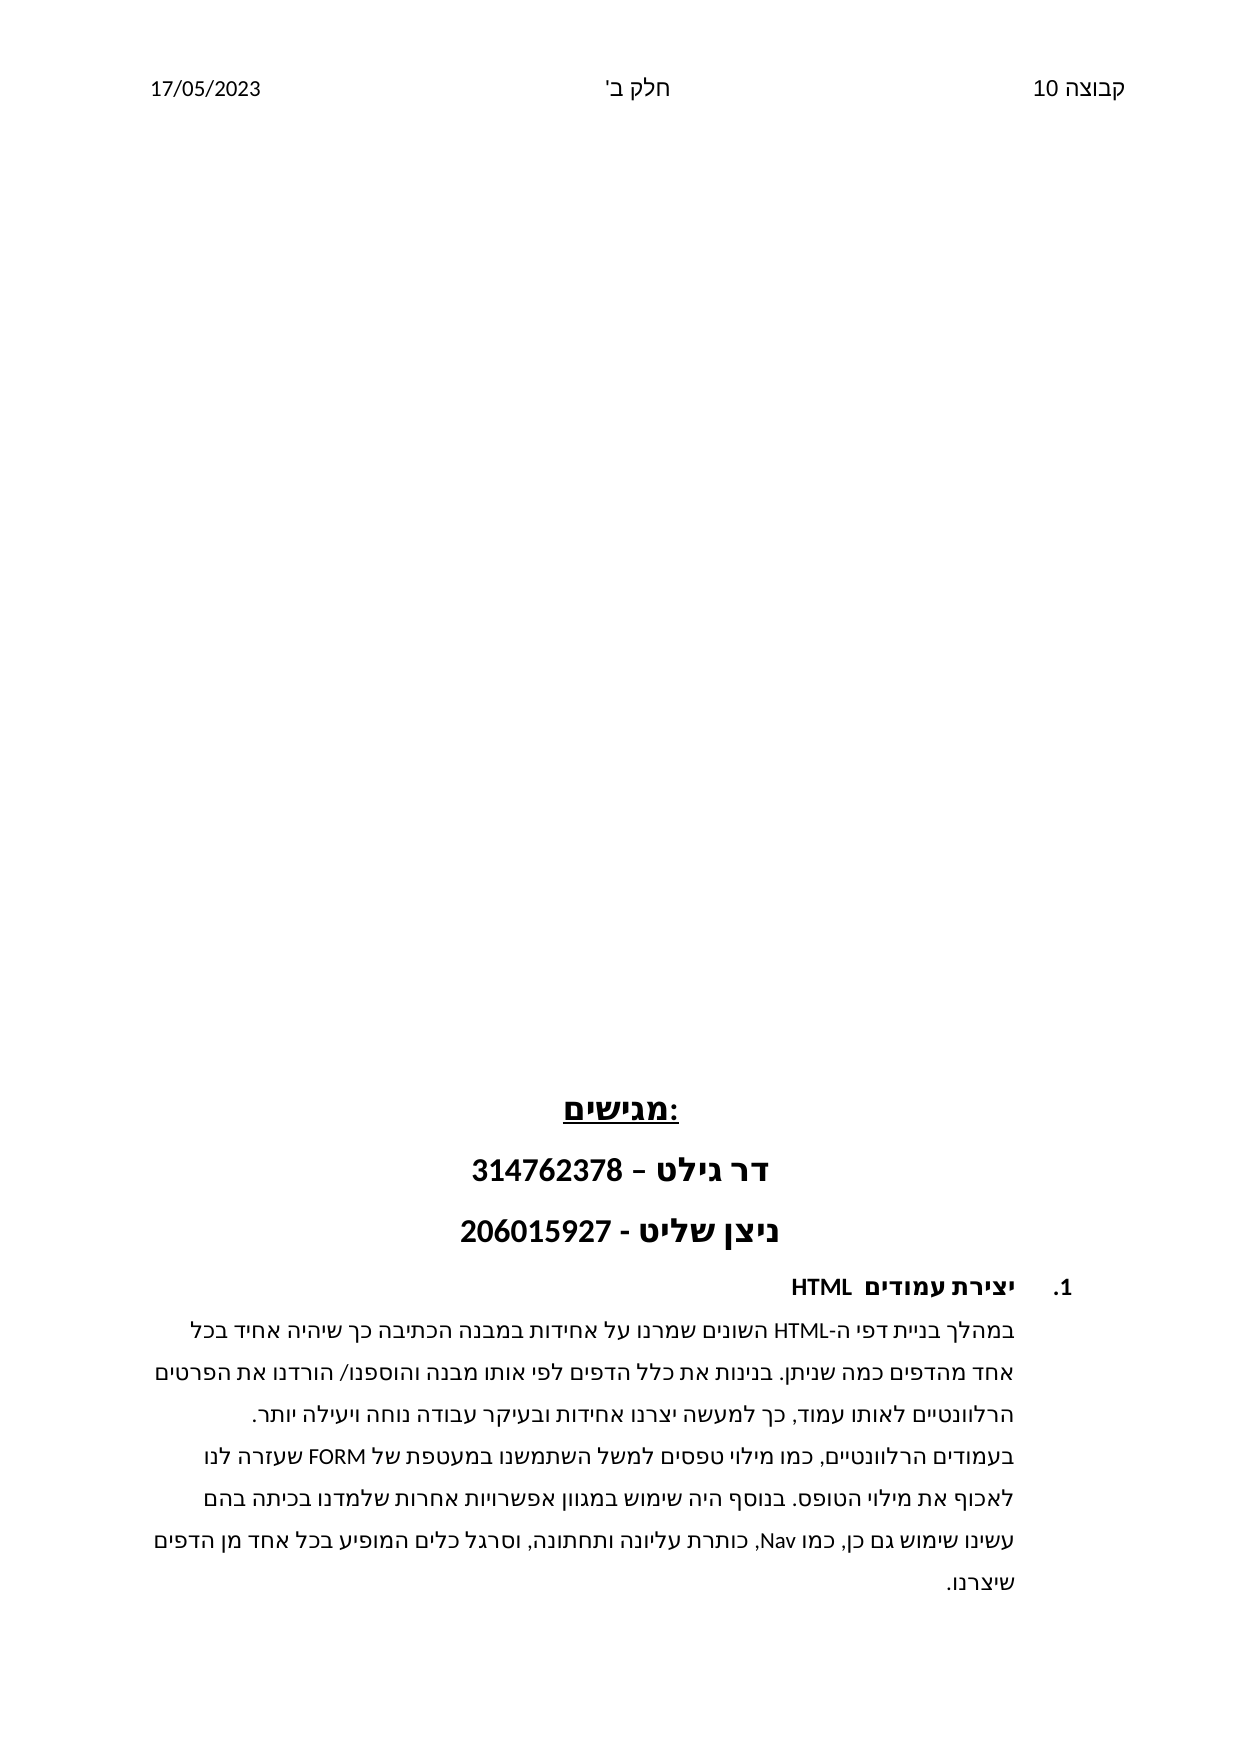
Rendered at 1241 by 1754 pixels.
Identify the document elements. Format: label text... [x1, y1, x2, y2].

text ניצן שליט - 206015927 [150, 1209, 1090, 1250]
list בעמודים הרלוונטיים, כמו מילוי טפסים למשל השתמשנו במעטפת של FORM שעזרה לנו לאכוף את מילוי הטופס. בנוסף היה שימוש במגוון אפשרויות אחרות שלמדנו בכיתה בהם עשינו שימוש גם כן, כמו Nav, כותרת עליונה ותחתונה, וסרגל כלים המופיע בכל אחד מן הדפים שיצרנו. [150, 1442, 1015, 1596]
text דר גילט – 314762378 [150, 1148, 1090, 1189]
list במהלך בניית דפי ה-HTML השונים שמרנו על אחידות במבנה הכתיבה כך שיהיה אחיד בכל אחד מהדפים כמה שניתן. בנינות את כלל הדפים לפי אותו מבנה והוספנו/ הורדנו את הפרטים הרלוונטיים לאותו עמוד, כך למעשה יצרנו אחידות ובעיקר עבודה נוחה ויעילה יותר. [150, 1316, 1015, 1428]
list יצירת עמודים HTML [150, 1271, 1053, 1301]
text מגישים: [150, 1087, 1090, 1128]
